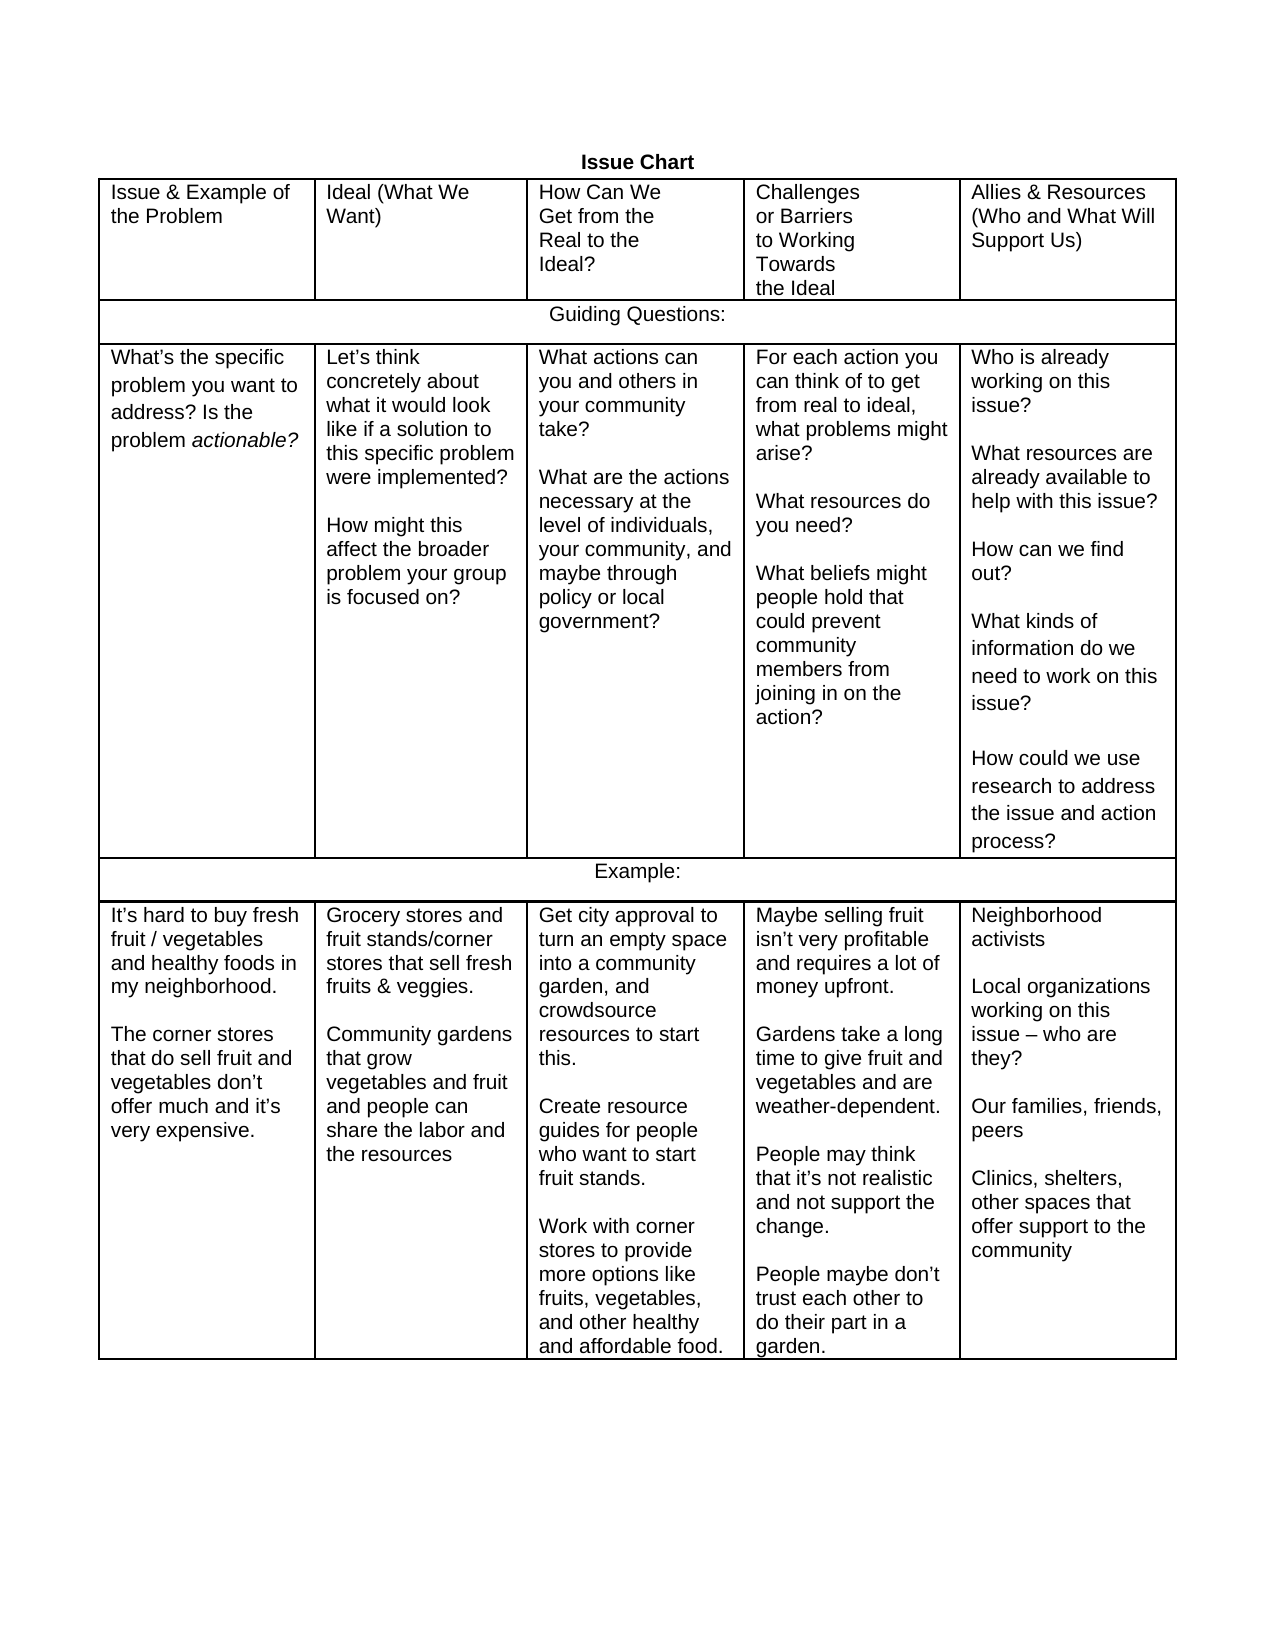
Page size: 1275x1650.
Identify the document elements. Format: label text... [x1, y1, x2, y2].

table_cell Example: [100, 859, 1175, 900]
table_header Ideal (What We Want) [316, 180, 526, 299]
table_cell Maybe selling fruit isn’t very profitable and requires a lot of money upfront. Gardens take a long time to give fruit and vegetables and are weather-dependent. People may think that it’s not realistic and not support the change. People maybe don’t trust each other to do their part in a garden. [745, 903, 959, 1358]
table_cell Get city approval to turn an empty space into a community garden, and crowdsource resources to start this. Create resource guides for people who want to start fruit stands. Work with corner stores to provide more options like fruits, vegetables, and other healthy and affordable food. [528, 903, 743, 1358]
table_cell Who is already working on this issue? What resources are already available to help with this issue? How can we find out? What kinds of information do we need to work on this issue? How could we use research to address the issue and action process? [961, 345, 1175, 857]
table_cell What’s the specific problem you want to address? Is the problem actionable? [100, 345, 314, 857]
table_header Challenges or Barriers to Working Towards the Ideal [745, 180, 959, 299]
table_cell Grocery stores and fruit stands/corner stores that sell fresh fruits & veggies. Community gardens that grow vegetables and fruit and people can share the labor and the resources [316, 903, 526, 1358]
table_cell What actions can you and others in your community take? What are the actions necessary at the level of individuals, your community, and maybe through policy or local government? [528, 345, 743, 857]
table_header Allies & Resources (Who and What Will Support Us) [961, 180, 1175, 299]
table_cell Guiding Questions: [100, 301, 1175, 343]
table_cell Let’s think concretely about what it would look like if a solution to this specific problem were implemented? How might this affect the broader problem your group is focused on? [316, 345, 526, 857]
table_cell Neighborhood activists Local organizations working on this issue – who are they? Our families, friends, peers Clinics, shelters, other spaces that offer support to the community [961, 903, 1175, 1358]
text Issue Chart [150, 150, 1125, 174]
table_cell It’s hard to buy fresh fruit / vegetables and healthy foods in my neighborhood. The corner stores that do sell fruit and vegetables don’t offer much and it’s very expensive. [100, 903, 314, 1358]
table_cell For each action you can think of to get from real to ideal, what problems might arise? What resources do you need? What beliefs might people hold that could prevent community members from joining in on the action? [745, 345, 959, 857]
table_header Issue & Example of the Problem [100, 180, 314, 299]
table_header How Can We Get from the Real to the Ideal? [528, 180, 743, 299]
